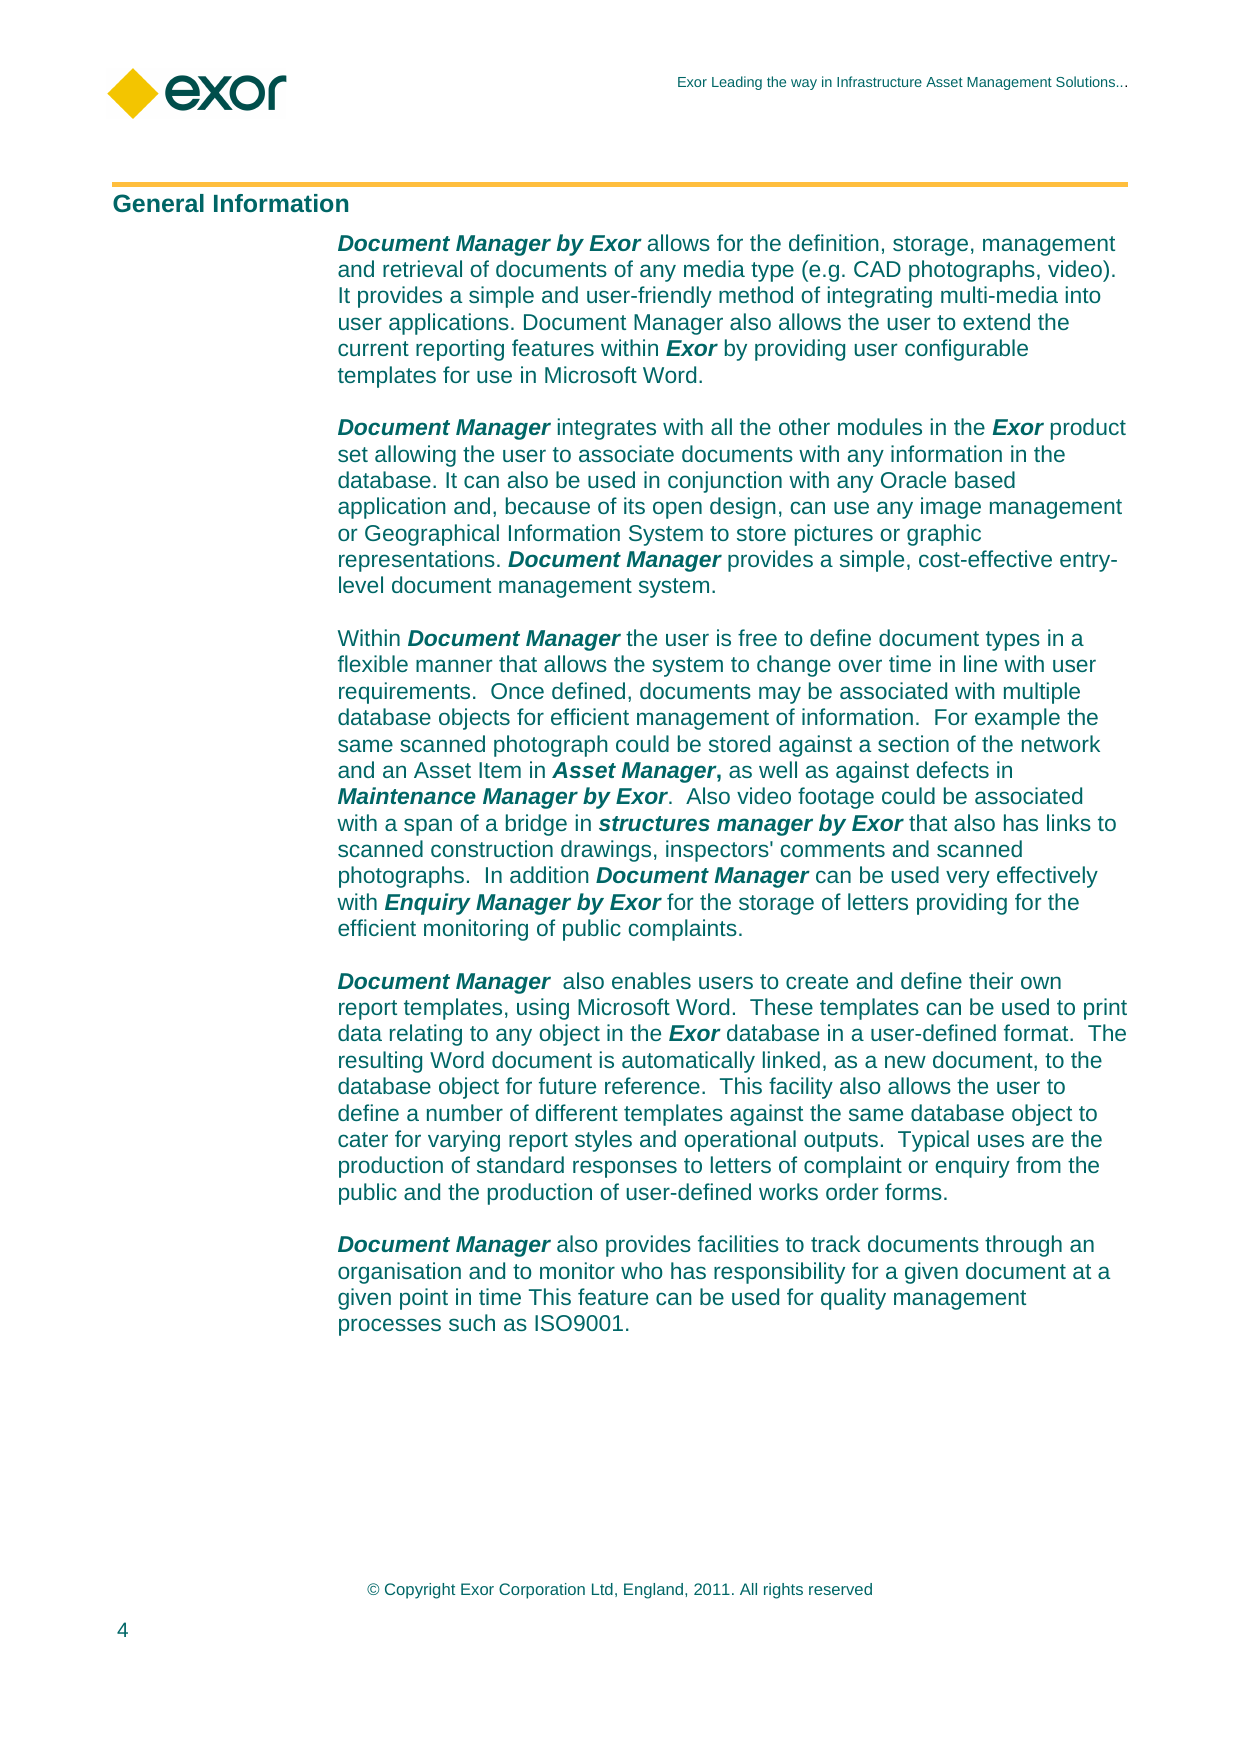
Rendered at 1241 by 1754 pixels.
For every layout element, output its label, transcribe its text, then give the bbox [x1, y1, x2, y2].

text Within Document Manager the user is free to define document types in a flexible manner that allows the system to change over time in line with user requirements. Once defined, documents may be associated with multiple database objects for efficient management of information. For example the same scanned photograph could be stored against a section of the network and an Asset Item in Asset Manager, as well as against defects in Maintenance Manager by Exor. Also video footage could be associated with a span of a bridge in structures manager by Exor that also has links to scanned construction drawings, inspectors' comments and scanned photographs. In addition Document Manager can be used very effectively with Enquiry Manager by Exor for the storage of letters providing for the efficient monitoring of public complaints. [337, 625, 1128, 941]
text Document Manager also enables users to create and define their own report templates, using Microsoft Word. These templates can be used to print data relating to any object in the Exor database in a user-defined format. The resulting Word document is automatically linked, as a new document, to the database object for future reference. This facility also allows the user to define a number of different templates against the same database object to cater for varying report styles and operational outputs. Typical uses are the production of standard responses to letters of complaint or enquiry from the public and the production of user-defined works order forms. [337, 968, 1128, 1205]
picture [106, 68, 287, 119]
text Document Manager integrates with all the other modules in the Exor product set allowing the user to associate documents with any information in the database. It can also be used in conjunction with any Oracle based application and, because of its open design, can use any image management or Geographical Information System to store pictures or graphic representations. Document Manager provides a simple, cost-effective entry-level document management system. [337, 414, 1128, 599]
text Document Manager also provides facilities to track documents through an organisation and to monitor who has responsibility for a given document at a given point in time This feature can be used for quality management processes such as ISO9001. [337, 1231, 1128, 1337]
text General Information [112, 187, 1128, 217]
text Document Manager by Exor allows for the definition, storage, management and retrieval of documents of any media type (e.g. CAD photographs, video). It provides a simple and user-friendly method of integrating multi-media into user applications. Document Manager also allows the user to extend the current reporting features within Exor by providing user configurable templates for use in Microsoft Word. [337, 230, 1128, 388]
